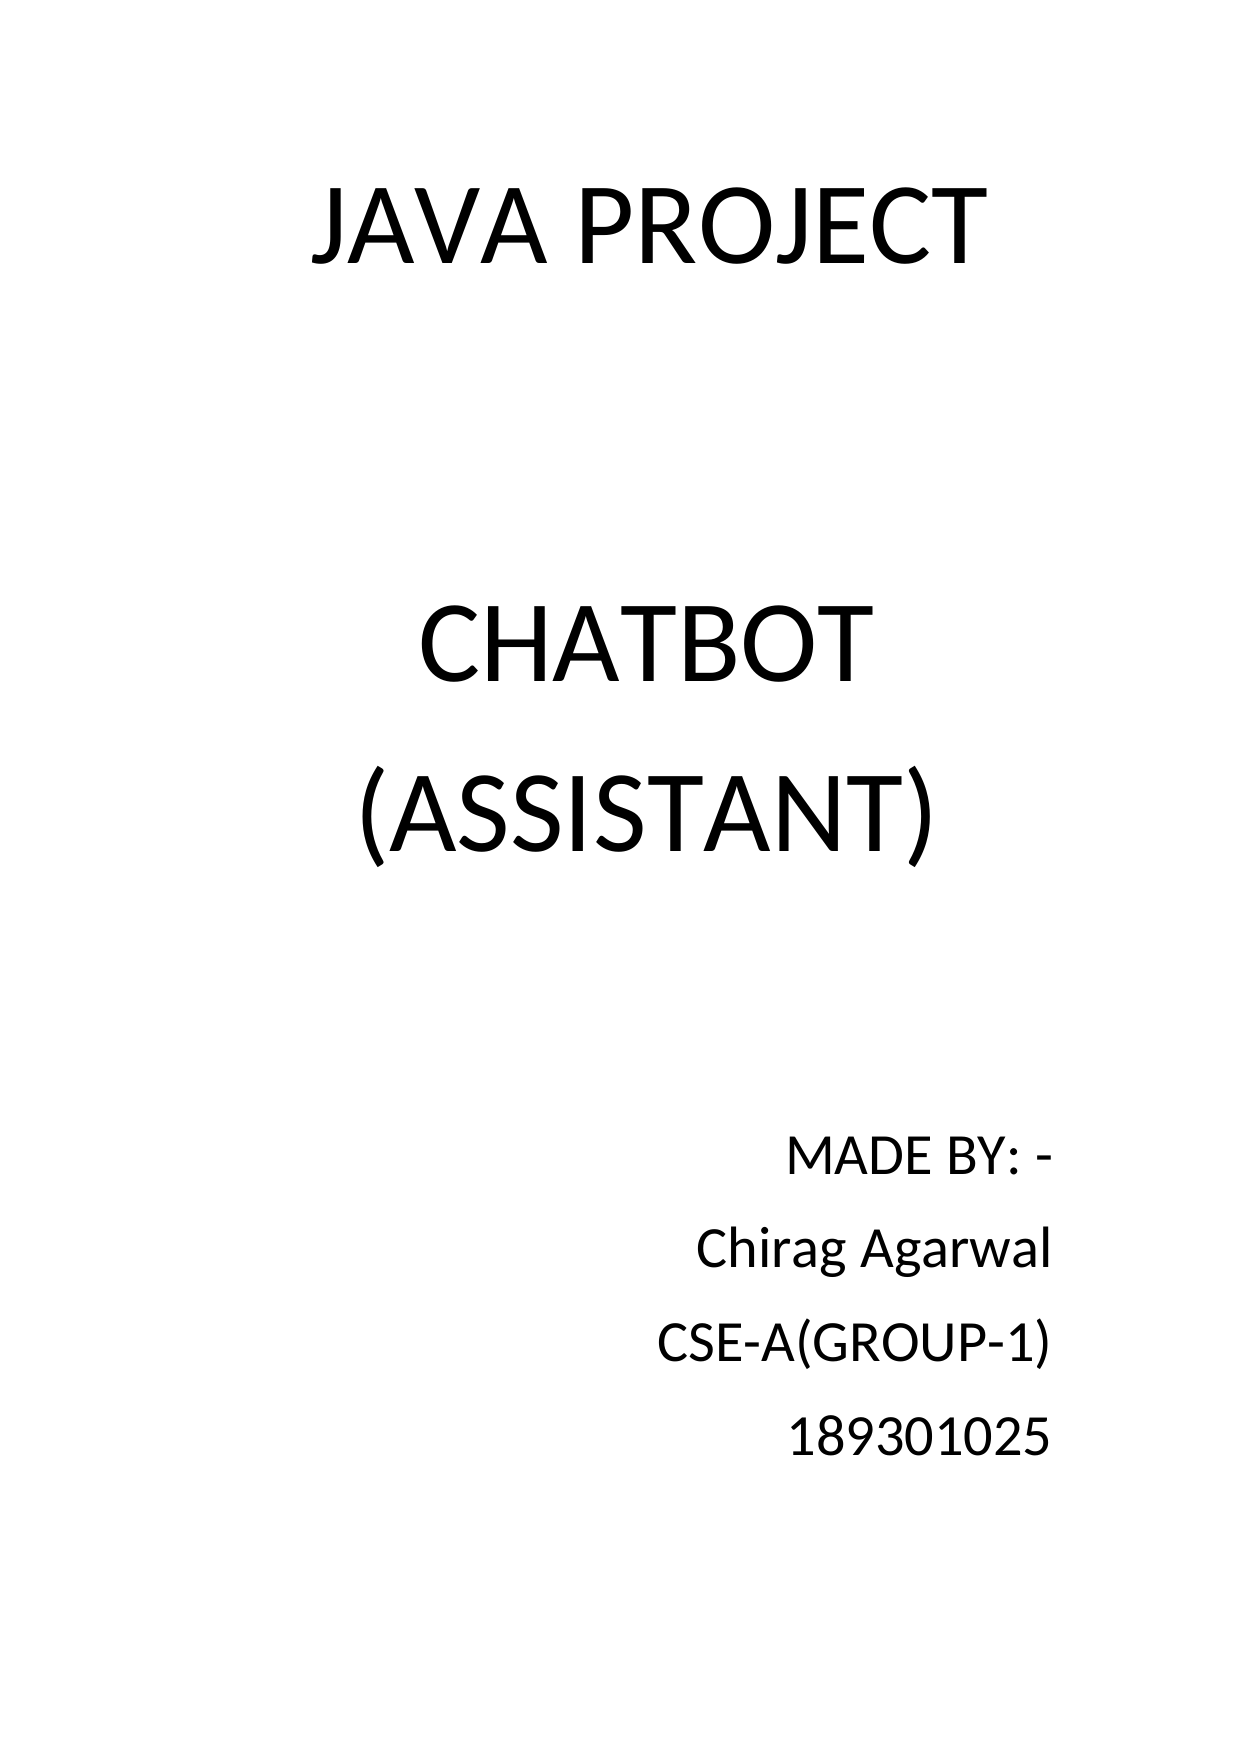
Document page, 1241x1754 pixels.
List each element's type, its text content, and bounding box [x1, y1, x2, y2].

text CSE-A(GROUP-1) [187, 1305, 1053, 1376]
text (ASSISTANT) [187, 738, 1053, 881]
text 189301025 [187, 1398, 1053, 1469]
text JAVA PROJECT [187, 150, 1053, 292]
text CHATBOT [187, 568, 1053, 710]
text Chirag Agarwal [187, 1211, 1053, 1282]
text MADE BY: - [187, 1118, 1053, 1189]
